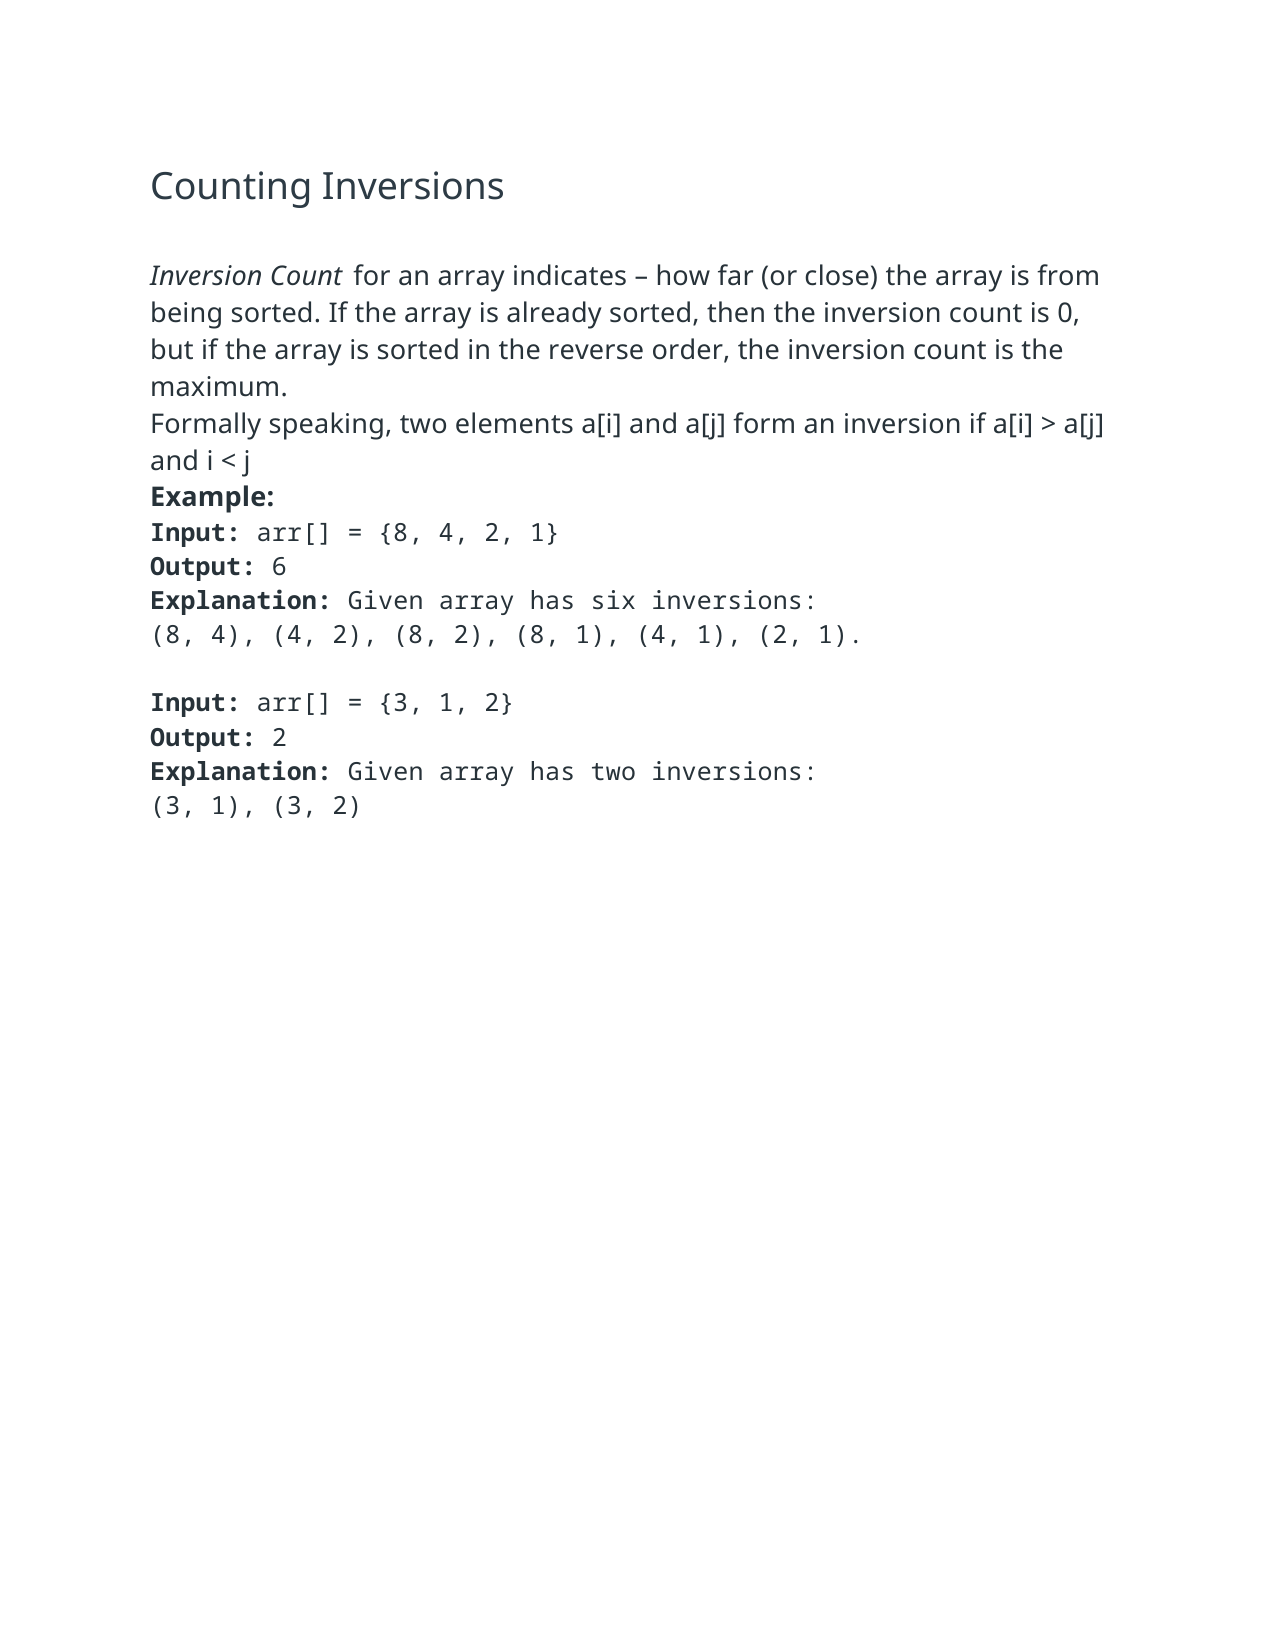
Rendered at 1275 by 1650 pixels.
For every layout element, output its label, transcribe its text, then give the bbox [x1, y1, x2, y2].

text Counting Inversions [150, 159, 1125, 210]
text (3, 1), (3, 2) [150, 787, 1125, 821]
text Output: 2 [150, 719, 1125, 753]
text Explanation: Given array has two inversions: [150, 753, 1125, 787]
text Explanation: Given array has six inversions: [150, 583, 1125, 617]
text Input: arr[] = {3, 1, 2} [150, 685, 1125, 719]
text Input: arr[] = {8, 4, 2, 1} [150, 515, 1125, 549]
text Output: 6 [150, 549, 1125, 583]
text Inversion Count for an array indicates – how far (or close) the array is from being sorted. If the array is already sorted, then the inversion count is 0, but if the array is sorted in the reverse order, the inversion count is the maximum. Formally speaking, two elements a[i] and a[j] form an inversion if a[i] > a[j] and i < j Example: [150, 257, 1125, 515]
text (8, 4), (4, 2), (8, 2), (8, 1), (4, 1), (2, 1). [150, 617, 1125, 651]
